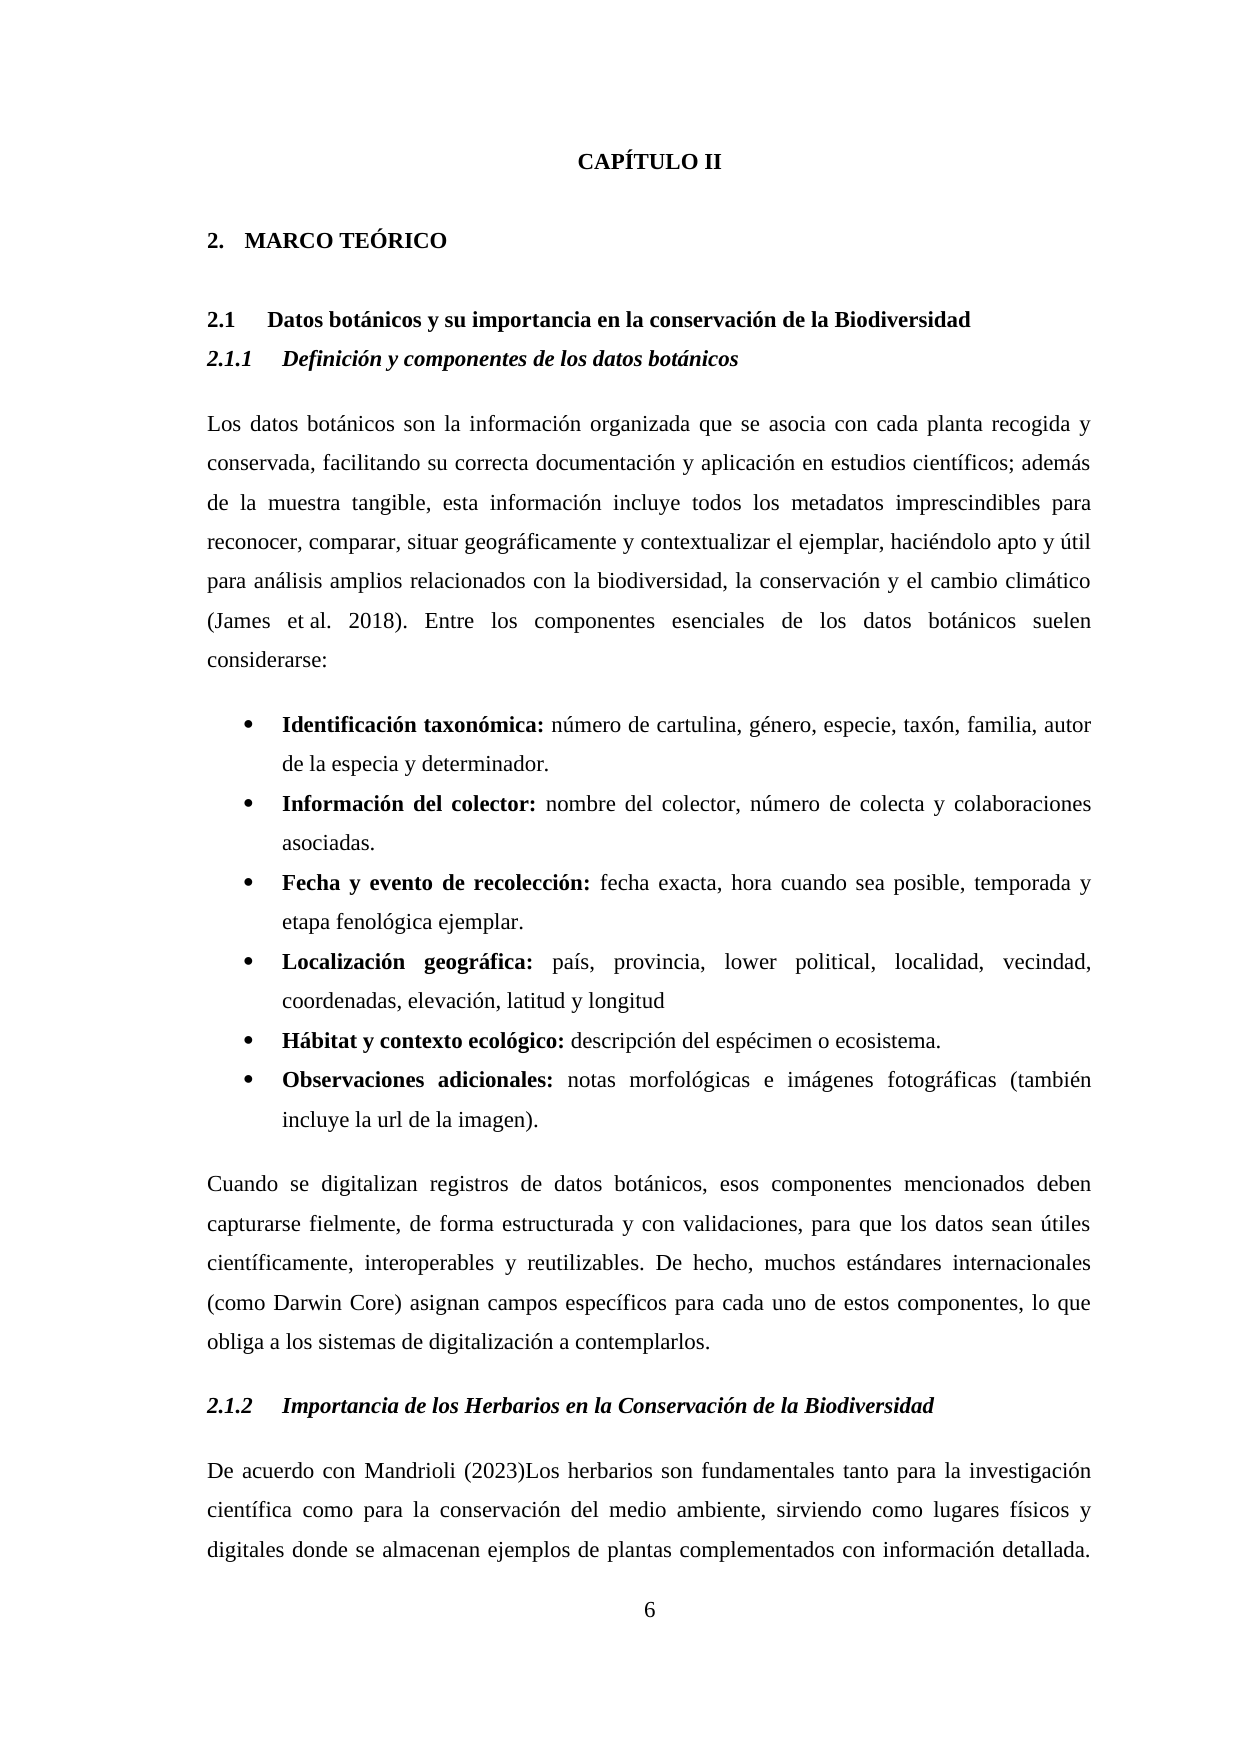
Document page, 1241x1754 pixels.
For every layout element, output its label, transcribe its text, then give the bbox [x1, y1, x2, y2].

subtitle CAPÍTULO II [207, 148, 1092, 174]
list Hábitat y contexto ecológico: descripción del espécimen o ecosistema. [244, 1027, 1092, 1053]
text Los datos botánicos son la información organizada que se asocia con cada planta recogida y conservada, facilitando su correcta documentación y aplicación en estudios científicos; además de la muestra tangible, esta información incluye todos los metadatos imprescindibles para reconocer, comparar, situar geográficamente y contextualizar el ejemplar, haciéndolo apto y útil para análisis amplios relacionados con la biodiversidad, la conservación y el cambio climático (James et al. 2018). Entre los componentes esenciales de los datos botánicos suelen considerarse: [207, 409, 1092, 673]
list Identificación taxonómica: número de cartulina, género, especie, taxón, familia, autor de la especia y determinador. [244, 711, 1092, 777]
list Información del colector: nombre del colector, número de colecta y colaboraciones asociadas. [244, 790, 1092, 856]
list Observaciones adicionales: notas morfológicas e imágenes fotográficas (también incluye la url de la imagen). [244, 1066, 1092, 1132]
subtitle Definición y componentes de los datos botánicos [207, 345, 1092, 371]
list Localización geográfica: país, provincia, lower political, localidad, vecindad, coordenadas, elevación, latitud y longitud [244, 948, 1092, 1014]
text Cuando se digitalizan registros de datos botánicos, esos componentes mencionados deben capturarse fielmente, de forma estructurada y con validaciones, para que los datos sean útiles científicamente, interoperables y reutilizables. De hecho, muchos estándares internacionales (como Darwin Core) asignan campos específicos para cada uno de estos componentes, lo que obliga a los sistemas de digitalización a contemplarlos. [207, 1170, 1092, 1354]
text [207, 1457, 1092, 1562]
subtitle Datos botánicos y su importancia en la conservación de la Biodiversidad [207, 306, 1092, 332]
subtitle Importancia de los Herbarios en la Conservación de la Biodiversidad [207, 1393, 1092, 1419]
subtitle MARCO TEÓRICO [207, 227, 1092, 253]
list Fecha y evento de recolección: fecha exacta, hora cuando sea posible, temporada y etapa fenológica ejemplar. [244, 869, 1092, 935]
